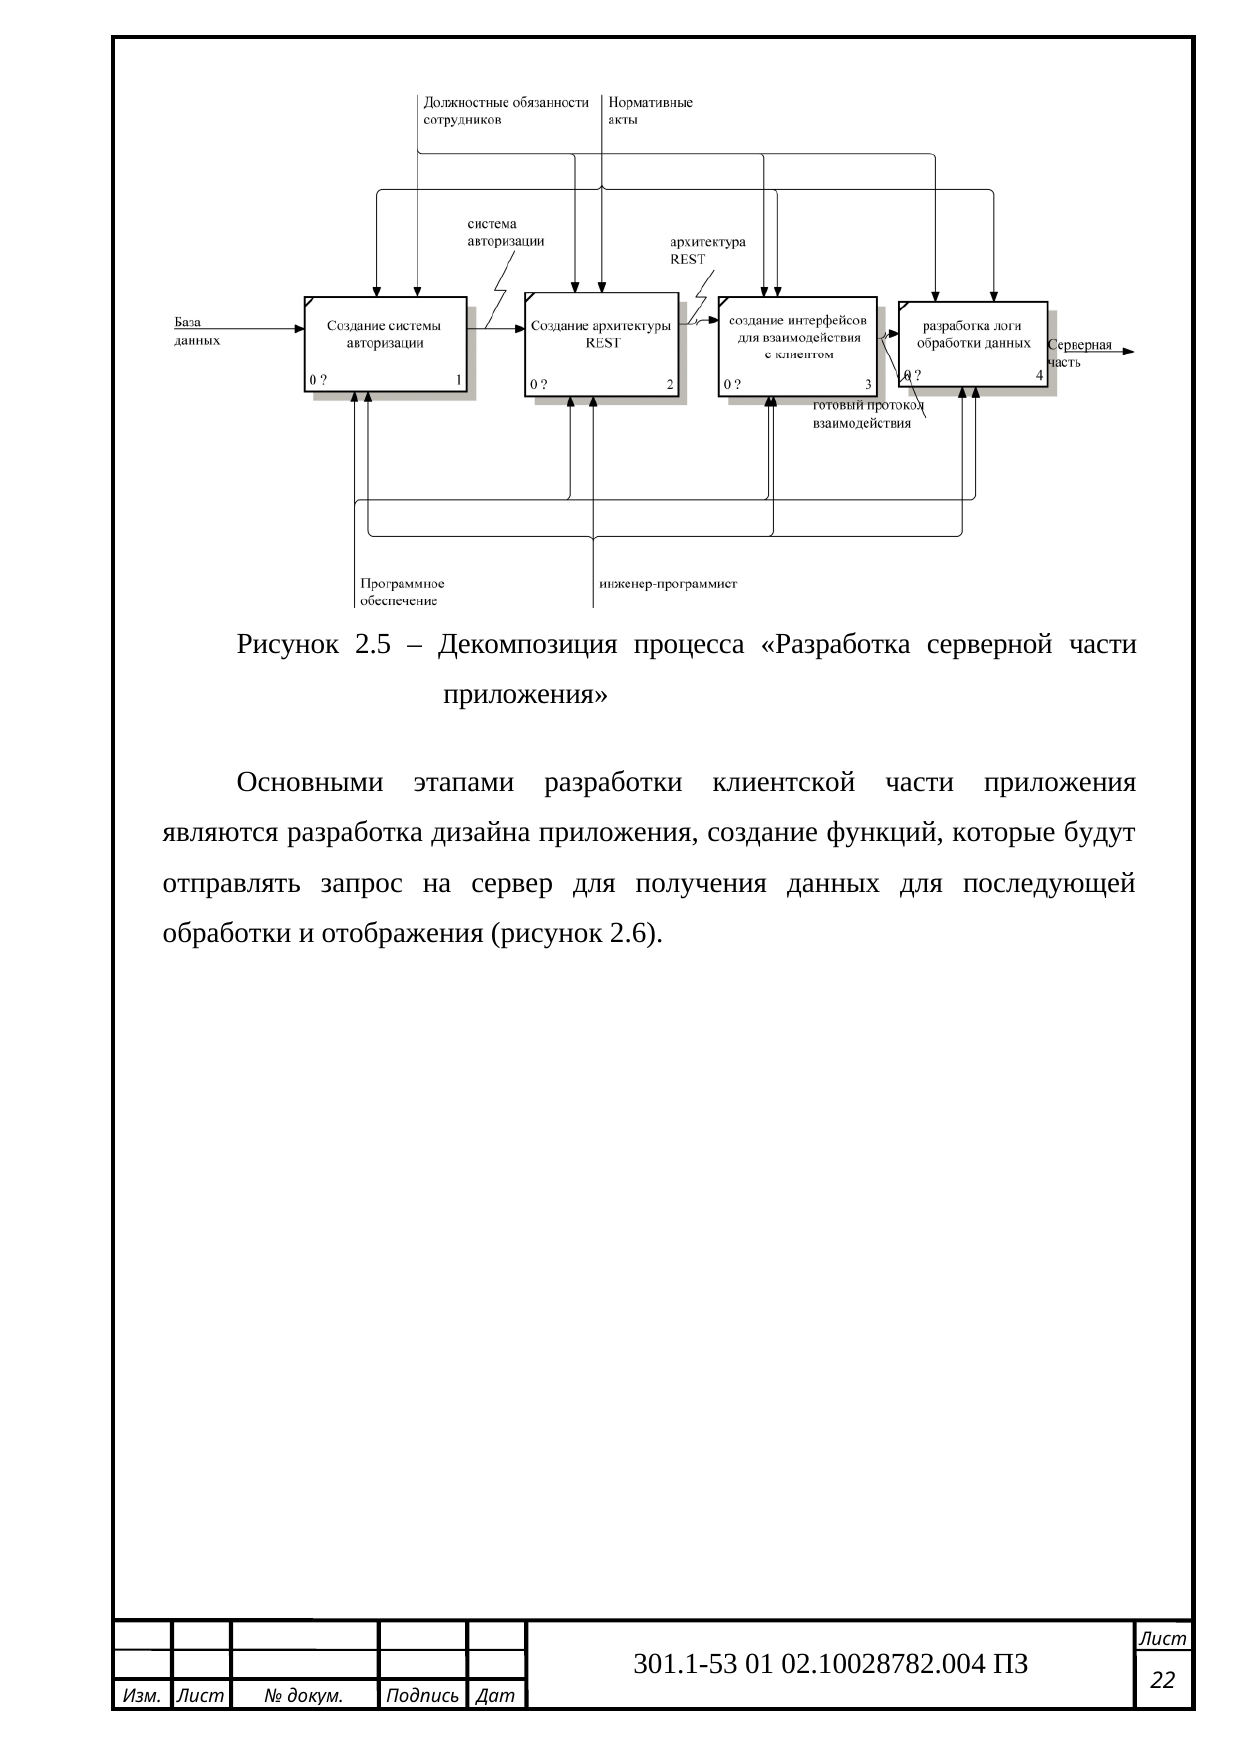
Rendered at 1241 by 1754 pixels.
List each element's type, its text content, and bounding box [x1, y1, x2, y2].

text Рисунок 2.5 ‒ Декомпозиция процесса «Разработка серверной части приложения» [236, 626, 1137, 710]
text Основными этапами разработки клиентской части приложения являются разработка дизайна приложения, создание функций, которые будут отправлять запрос на сервер для получения данных для последующей обработки и отображения (рисунок 2.6). [162, 764, 1137, 949]
picture [163, 93, 1136, 615]
